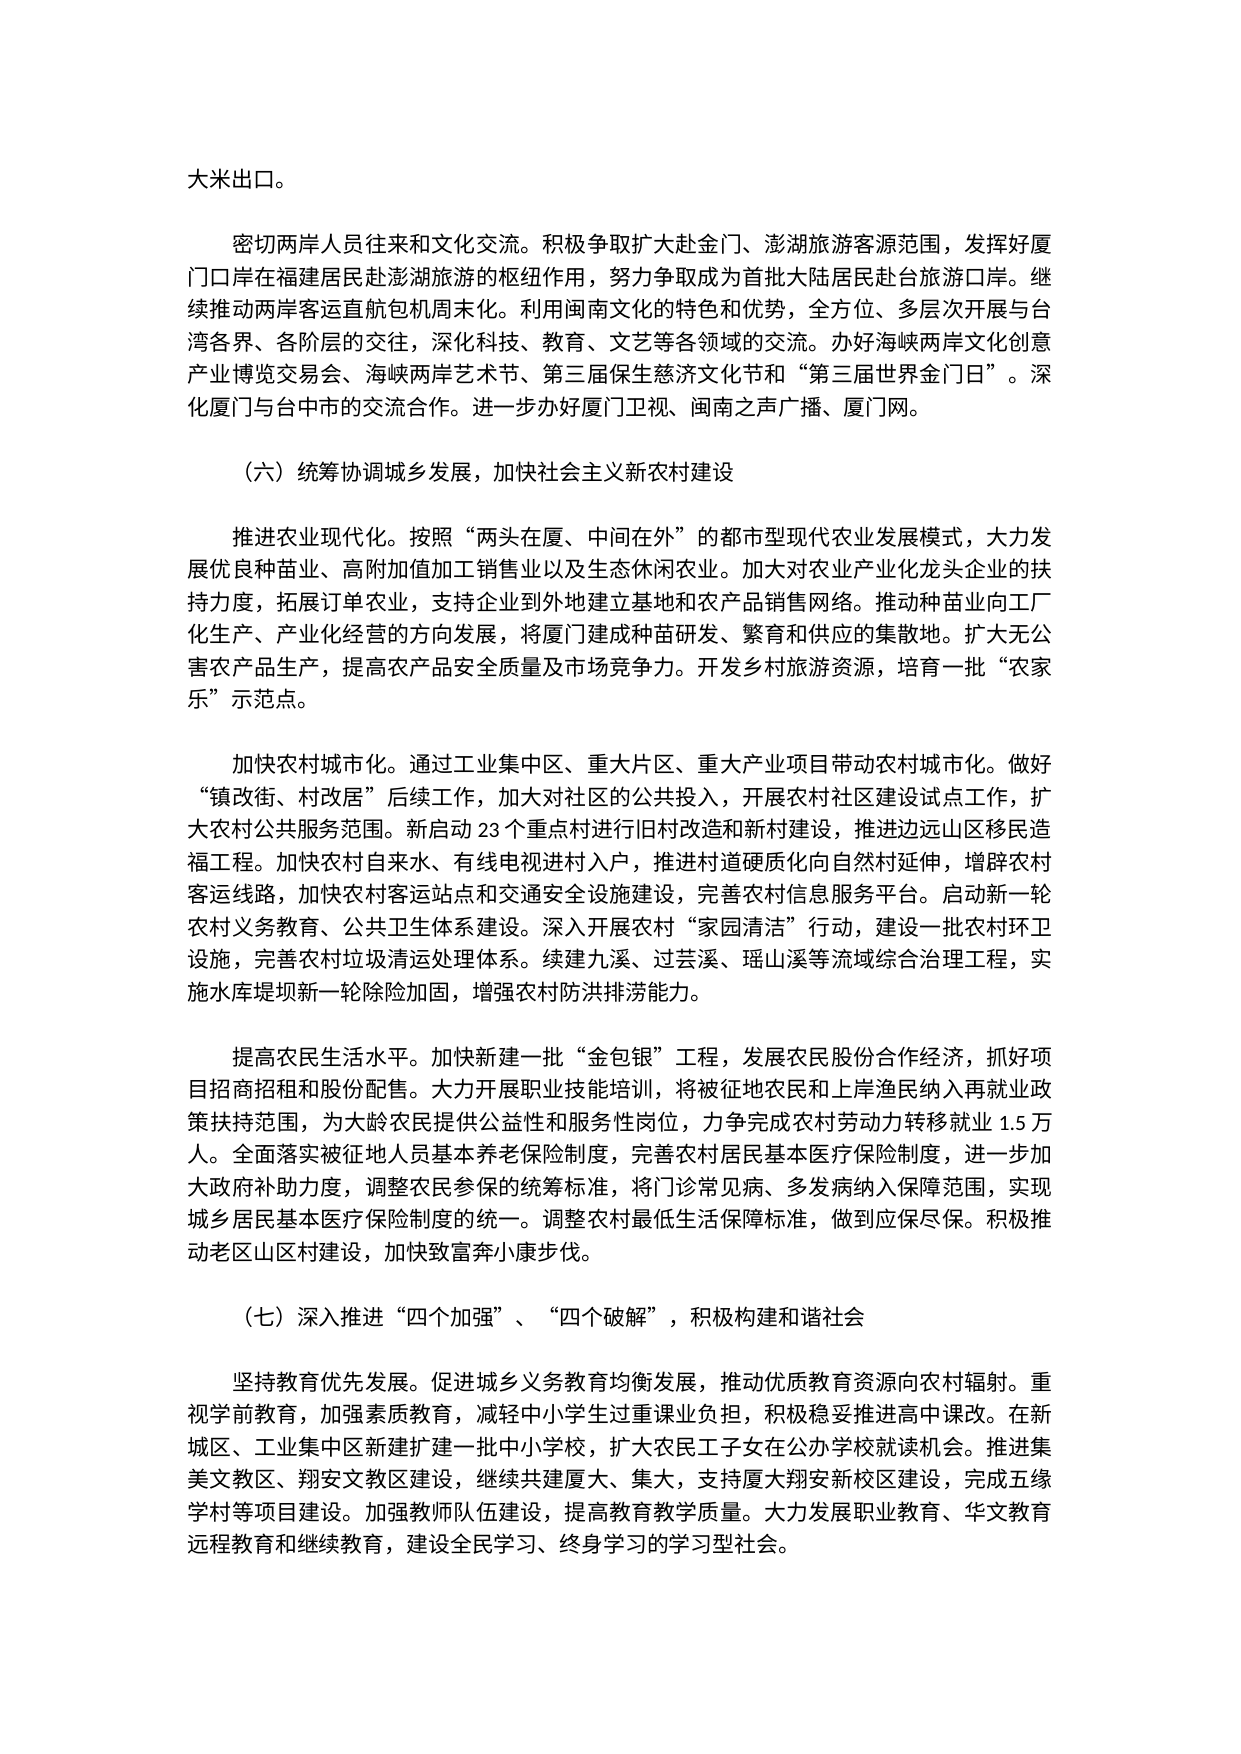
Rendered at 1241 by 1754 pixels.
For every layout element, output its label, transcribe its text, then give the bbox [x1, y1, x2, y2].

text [187, 162, 1053, 194]
text 加快农村城市化。通过工业集中区、重大片区、重大产业项目带动农村城市化。做好“镇改街、村改居”后续工作，加大对社区的公共投入，开展农村社区建设试点工作，扩大农村公共服务范围。新启动23个重点村进行旧村改造和新村建设，推进边远山区移民造福工程。加快农村自来水、有线电视进村入户，推进村道硬质化向自然村延伸，增辟农村客运线路，加快农村客运站点和交通安全设施建设，完善农村信息服务平台。启动新一轮农村义务教育、公共卫生体系建设。深入开展农村“家园清洁”行动，建设一批农村环卫设施，完善农村垃圾清运处理体系。续建九溪、过芸溪、瑶山溪等流域综合治理工程，实施水库堤坝新一轮除险加固，增强农村防洪排涝能力。 [187, 747, 1053, 1007]
text （六）统筹协调城乡发展，加快社会主义新农村建设 [187, 454, 1053, 487]
text 提高农民生活水平。加快新建一批“金包银”工程，发展农民股份合作经济，抓好项目招商招租和股份配售。大力开展职业技能培训，将被征地农民和上岸渔民纳入再就业政策扶持范围，为大龄农民提供公益性和服务性岗位，力争完成农村劳动力转移就业1.5万人。全面落实被征地人员基本养老保险制度，完善农村居民基本医疗保险制度，进一步加大政府补助力度，调整农民参保的统筹标准，将门诊常见病、多发病纳入保障范围，实现城乡居民基本医疗保险制度的统一。调整农村最低生活保障标准，做到应保尽保。积极推动老区山区村建设，加快致富奔小康步伐。 [187, 1039, 1053, 1267]
text 密切两岸人员往来和文化交流。积极争取扩大赴金门、澎湖旅游客源范围，发挥好厦门口岸在福建居民赴澎湖旅游的枢纽作用，努力争取成为首批大陆居民赴台旅游口岸。继续推动两岸客运直航包机周末化。利用闽南文化的特色和优势，全方位、多层次开展与台湾各界、各阶层的交往，深化科技、教育、文艺等各领域的交流。办好海峡两岸文化创意产业博览交易会、海峡两岸艺术节、第三届保生慈济文化节和“第三届世界金门日”。深化厦门与台中市的交流合作。进一步办好厦门卫视、闽南之声广播、厦门网。 [187, 227, 1053, 422]
text 推进农业现代化。按照“两头在厦、中间在外”的都市型现代农业发展模式，大力发展优良种苗业、高附加值加工销售业以及生态休闲农业。加大对农业产业化龙头企业的扶持力度，拓展订单农业，支持企业到外地建立基地和农产品销售网络。推动种苗业向工厂化生产、产业化经营的方向发展，将厦门建成种苗研发、繁育和供应的集散地。扩大无公害农产品生产，提高农产品安全质量及市场竞争力。开发乡村旅游资源，培育一批“农家乐”示范点。 [187, 519, 1053, 714]
text （七）深入推进“四个加强”、“四个破解”，积极构建和谐社会 [187, 1299, 1053, 1332]
text 坚持教育优先发展。促进城乡义务教育均衡发展，推动优质教育资源向农村辐射。重视学前教育，加强素质教育，减轻中小学生过重课业负担，积极稳妥推进高中课改。在新城区、工业集中区新建扩建一批中小学校，扩大农民工子女在公办学校就读机会。推进集美文教区、翔安文教区建设，继续共建厦大、集大，支持厦大翔安新校区建设，完成五缘学村等项目建设。加强教师队伍建设，提高教育教学质量。大力发展职业教育、华文教育、远程教育和继续教育，建设全民学习、终身学习的学习型社会。 [187, 1364, 1053, 1559]
